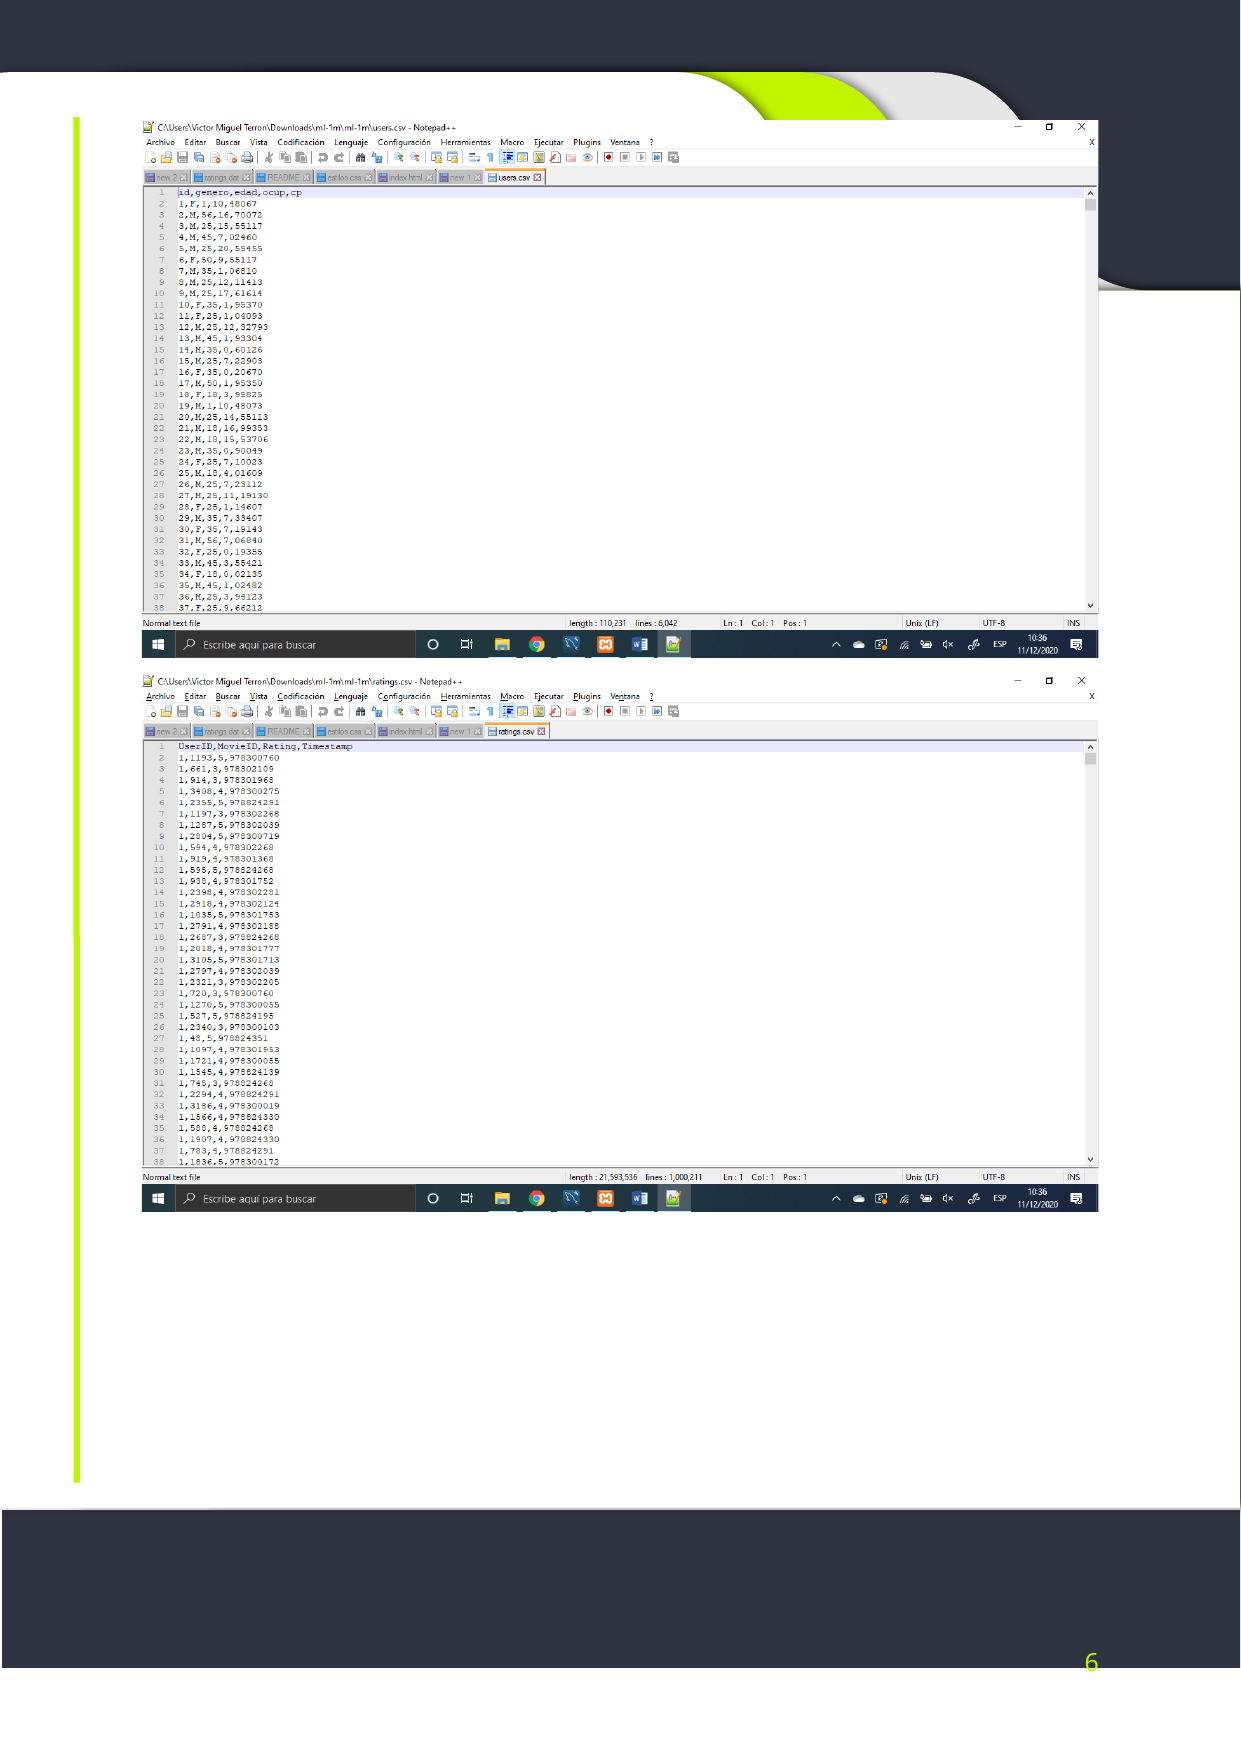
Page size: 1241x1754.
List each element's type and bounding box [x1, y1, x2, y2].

picture [141, 673, 1099, 1212]
picture [141, 120, 1099, 658]
